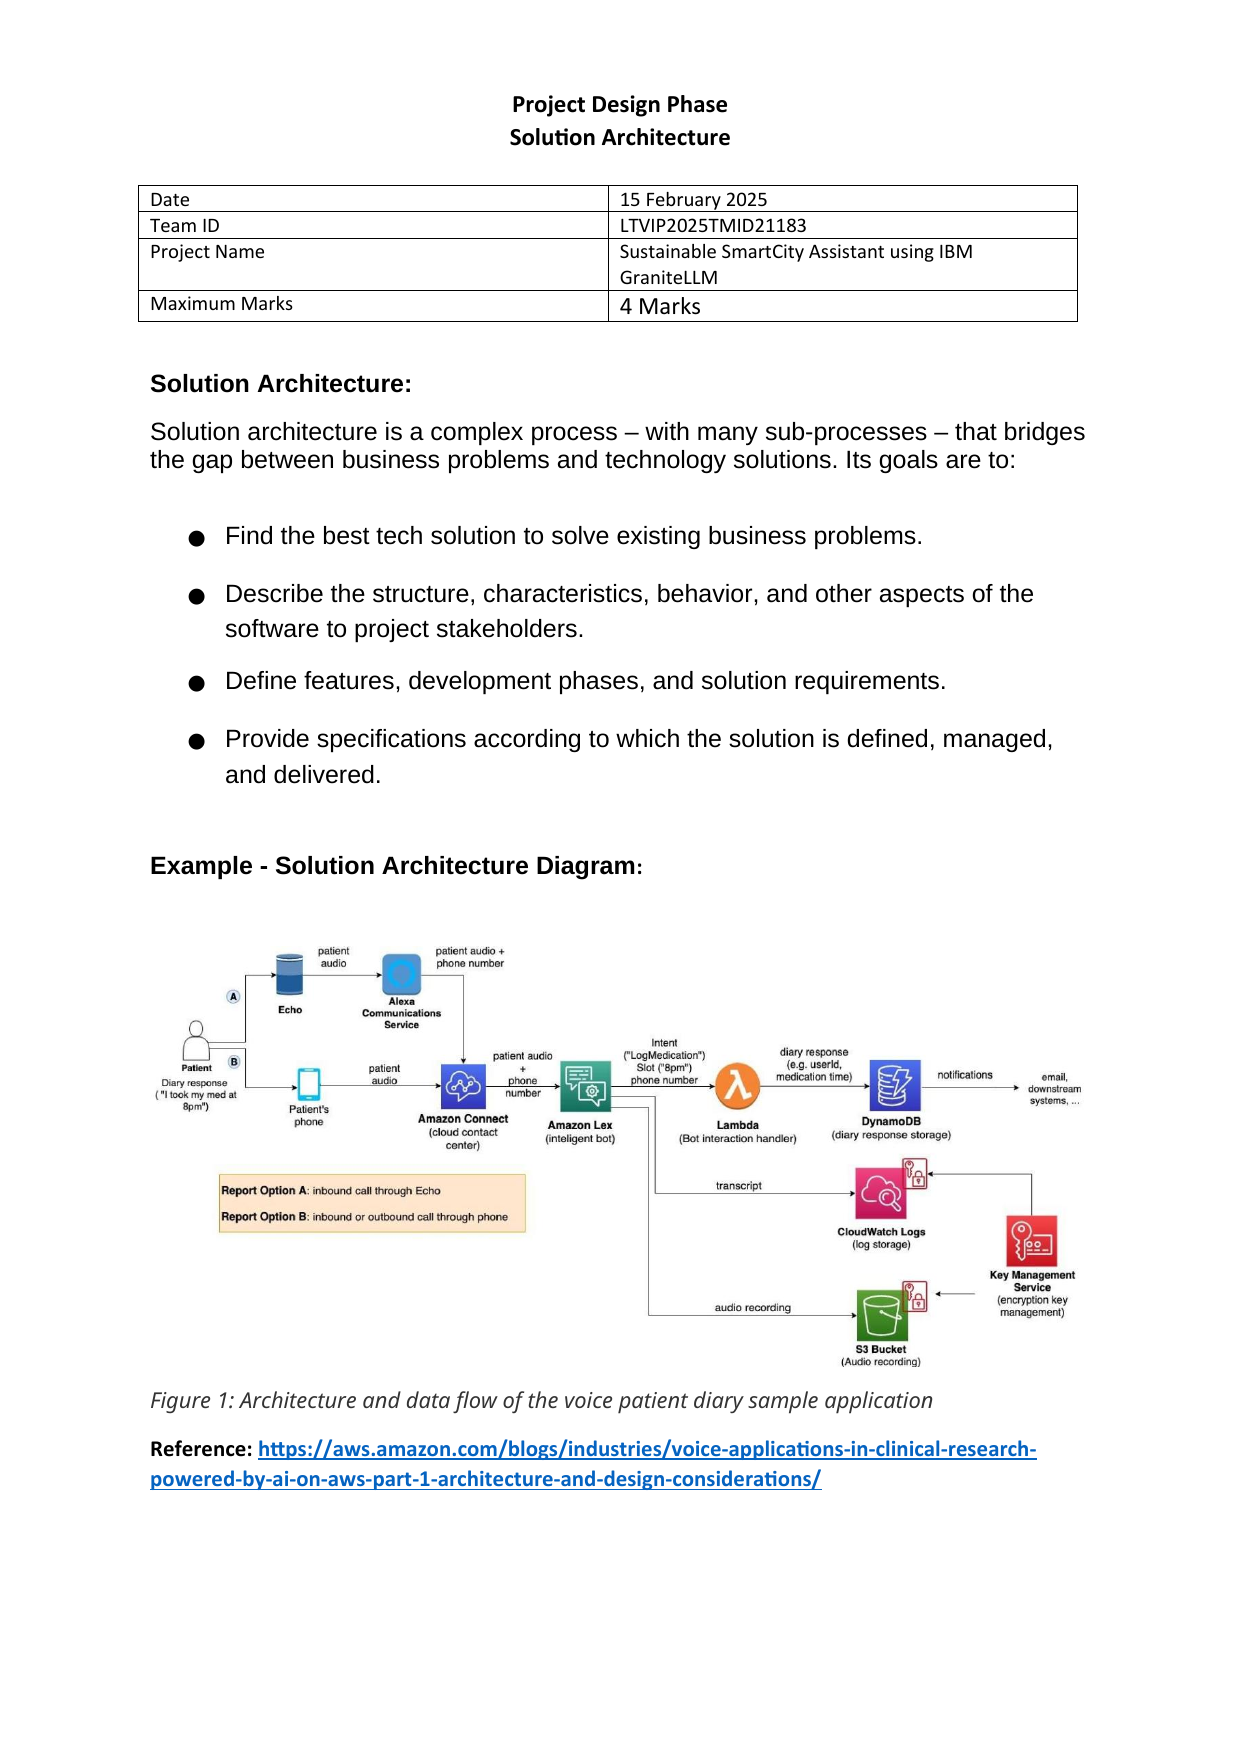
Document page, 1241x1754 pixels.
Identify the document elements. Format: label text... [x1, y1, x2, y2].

text Figure 1: Architecture and data flow of the voice patient diary sample application [150, 1386, 1090, 1415]
picture [150, 946, 1091, 1367]
table_cell Sustainable SmartCity Assistant using IBM GraniteLLM [609, 239, 1077, 289]
list Find the best tech solution to solve existing business problems. [187, 513, 1090, 556]
table_cell 4 Marks [609, 291, 1077, 321]
table_header 15 February 2025 [609, 186, 1077, 211]
text Example - Solution Architecture Diagram: [150, 851, 1090, 880]
table_cell Team ID [139, 212, 608, 238]
table_cell Maximum Marks [139, 291, 608, 321]
list Describe the structure, characteristics, behavior, and other aspects of the software to project stakeholders. [187, 572, 1090, 643]
table_cell LTVIP2025TMID21183 [609, 212, 1077, 238]
text Project Design Phase [150, 89, 1090, 119]
text Solution Architecture [150, 122, 1090, 152]
list Define features, development phases, and solution requirements. [187, 659, 1090, 701]
text Solution architecture is a complex process – with many sub-processes – that bridges the gap between business problems and technology solutions. Its goals are to: [150, 417, 1090, 474]
list Provide specifications according to which the solution is defined, managed, and delivered. [187, 717, 1090, 788]
table_cell Project Name [139, 239, 608, 289]
table_header Date [139, 186, 608, 211]
text Solution Architecture: [150, 369, 1090, 398]
text Reference: https://aws.amazon.com/blogs/industries/voice-applications-in-clinical-research-powered-by-ai-on-aws-part-1-architecture-and-design-considerations/ [150, 1434, 1090, 1492]
